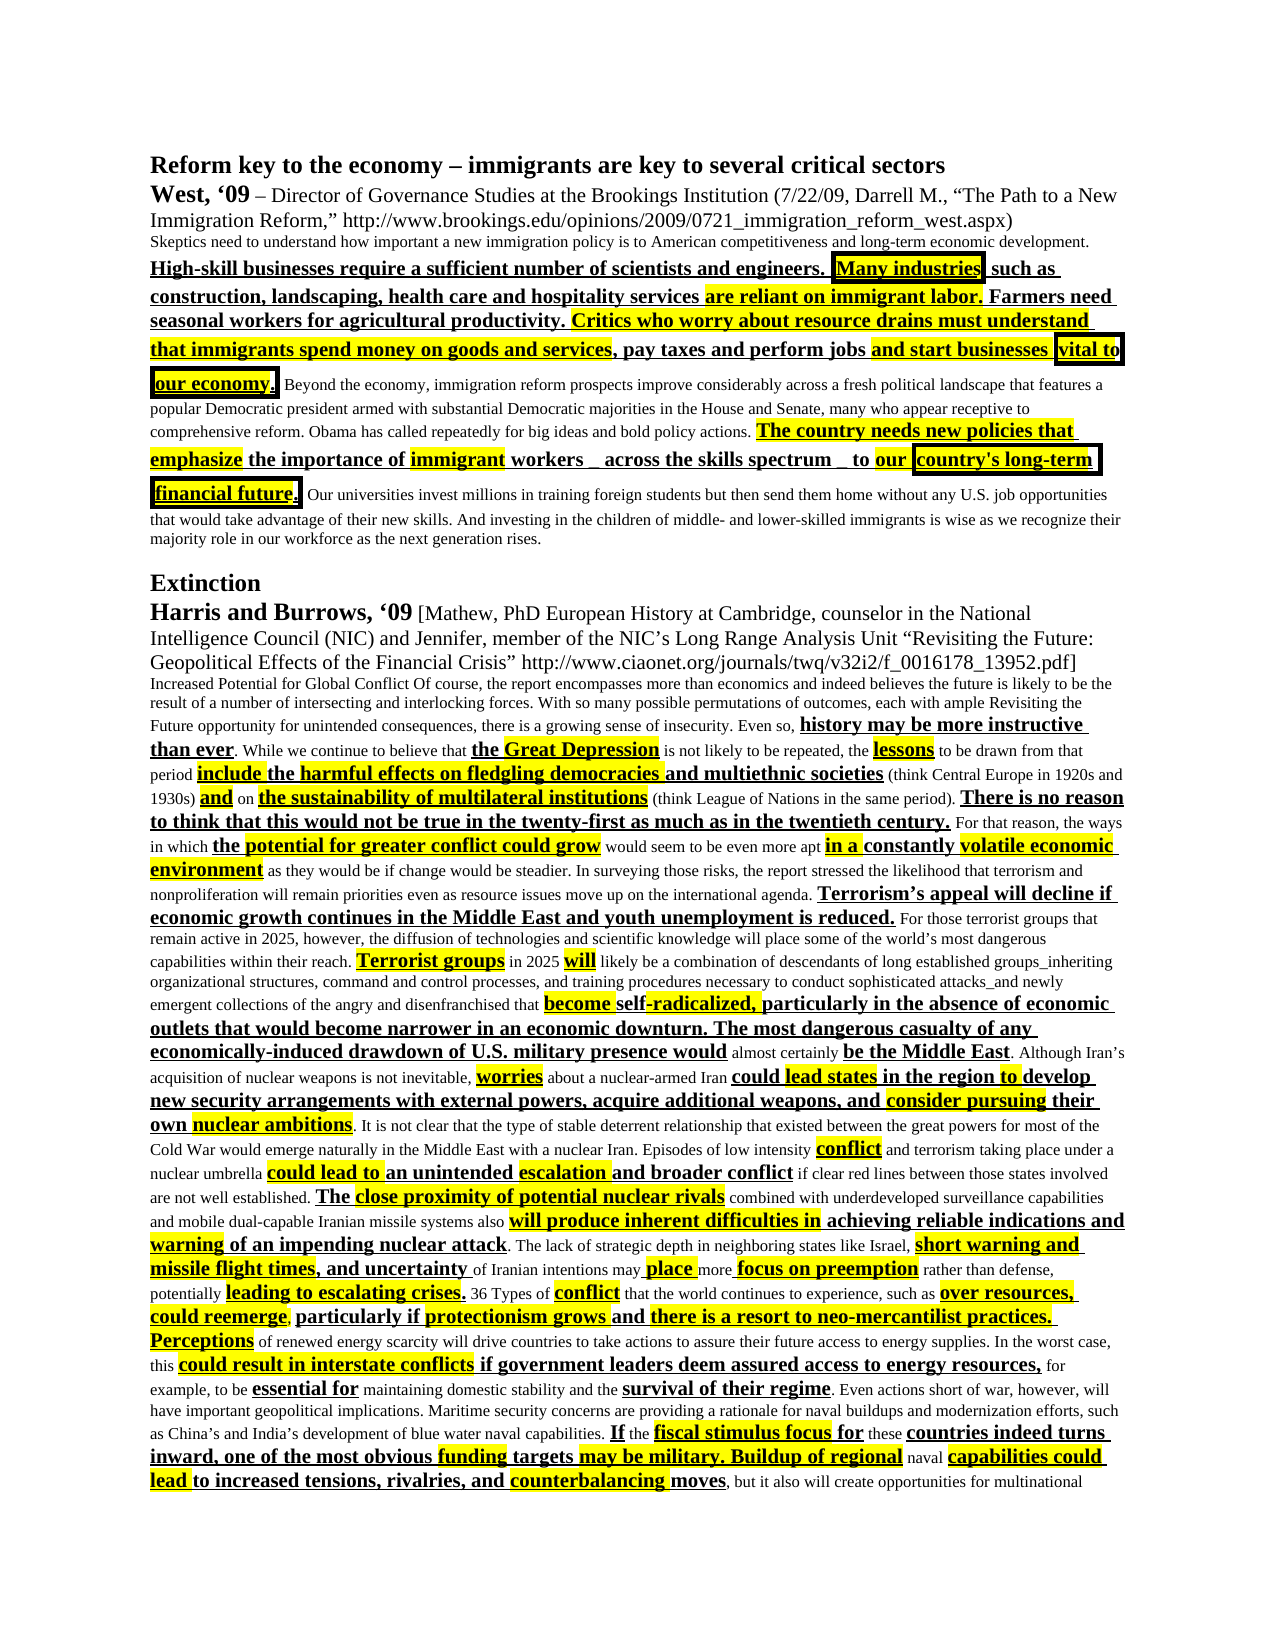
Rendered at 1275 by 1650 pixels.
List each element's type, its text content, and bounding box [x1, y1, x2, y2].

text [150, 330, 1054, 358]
text West, ‘09 – Director of Governance Studies at the Brookings Institution (7/22/09, Darrell M., “The Path to a New Immigration Reform,” http://www.brookings.edu/opinions/2009/0721_immigration_reform_west.aspx) [150, 179, 1125, 232]
subtitle Extinction [150, 568, 1125, 597]
text Harris and Burrows, ‘09 [Mathew, PhD European History at Cambridge, counselor in the National Intelligence Council (NIC) and Jennifer, member of the NIC’s Long Range Analysis Unit “Revisiting the Future: Geopolitical Effects of the Financial Crisis” http://www.ciaonet.org/journals/twq/v32i2/f_0016178_13952.pdf] [150, 597, 1125, 674]
text Skeptics need to understand how important a new immigration policy is to American competitiveness and long-term economic development. High-skill businesses require a sufficient number of scientists and engineers. Many industries such as construction, landscaping, health care and hospitality services are reliant on immigrant labor. Farmers need seasonal workers for agricultural productivity. Critics who worry about resource drains must understand that immigrants spend money on goods and services, pay taxes and perform jobs and start businesses vital to our economy. Beyond the economy, immigration reform prospects improve considerably across a fresh political landscape that features a popular Democratic president armed with substantial Democratic majorities in the House and Senate, many who appear receptive to comprehensive reform. Obama has called repeatedly for big ideas and bold policy actions. The country needs new policies that emphasize the importance of immigrant workers _ across the skills spectrum _ to our country's long-term financial future. Our universities invest millions in training foreign students but then send them home without any U.S. job opportunities that would take advantage of their new skills. And investing in the children of middle- and lower-skilled immigrants is wise as we recognize their majority role in our workforce as the next generation rises. [150, 359, 1125, 548]
text Skeptics need to understand how important a new immigration policy is to American competitiveness and long-term economic development. High-skill businesses require a sufficient number of scientists and engineers. Many industries such as construction, landscaping, health care and hospitality services are reliant on immigrant labor. Farmers need seasonal workers for agricultural productivity. Critics who worry about resource drains must understand that immigrants spend money on goods and services, pay taxes and perform jobs and start businesses vital to our economy. Beyond the economy, immigration reform prospects improve considerably across a fresh political landscape that features a popular Democratic president armed with substantial Democratic majorities in the House and Senate, many who appear receptive to comprehensive reform. Obama has called repeatedly for big ideas and bold policy actions. The country needs new policies that emphasize the importance of immigrant workers _ across the skills spectrum _ to our country's long-term financial future. Our universities invest millions in training foreign students but then send them home without any U.S. job opportunities that would take advantage of their new skills. And investing in the children of middle- and lower-skilled immigrants is wise as we recognize their majority role in our workforce as the next generation rises. [150, 232, 1125, 332]
subtitle Reform key to the economy – immigrants are key to several critical sectors [150, 150, 1125, 179]
